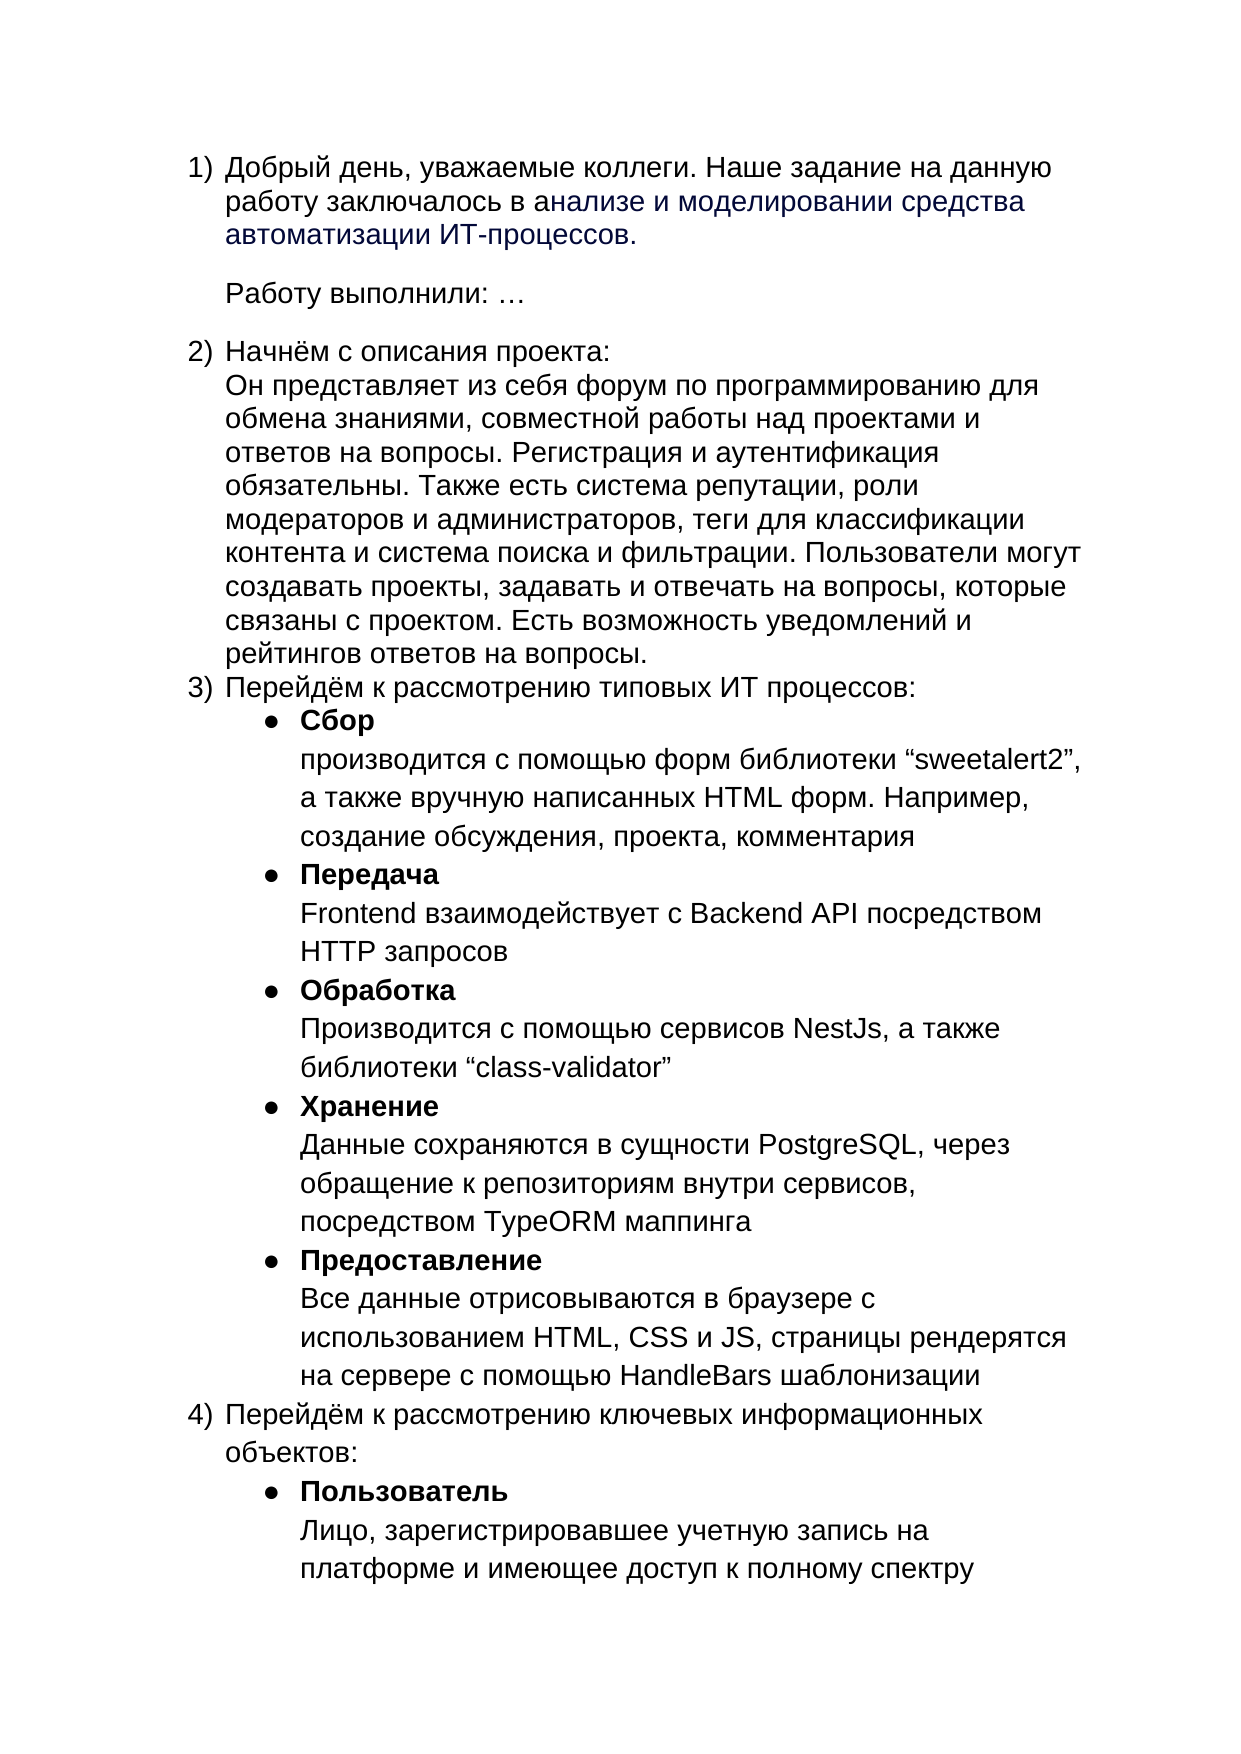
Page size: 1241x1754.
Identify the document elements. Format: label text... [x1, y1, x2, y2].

list Перейдём к рассмотрению ключевых информационных объектов: [187, 1397, 1090, 1469]
list Начнём с описания проекта: Он представляет из себя форум по программированию для обмена знаниями, совместной работы над проектами и ответов на вопросы. Регистрация и аутентификация обязательны. Также есть система репутации, роли модераторов и администраторов, теги для классификации контента и система поиска и фильтрации. Пользователи могут создавать проекты, задавать и отвечать на вопросы, которые связаны с проектом. Есть возможность уведомлений и рейтингов ответов на вопросы. [187, 334, 1090, 669]
list Перейдём к рассмотрению типовых ИТ процессов: [187, 669, 1090, 703]
text Работу выполнили: … [225, 276, 1090, 309]
text Все данные отрисовываются в браузере с использованием HTML, CSS и JS, страницы рендерятся на сервере с помощью HandleBars шаблонизации [300, 1281, 1090, 1392]
text Данные сохраняются в сущности PostgreSQL, через обращение к репозиториям внутри сервисов, посредством TypeORM маппинга [300, 1127, 1090, 1238]
list Хранение [262, 1088, 1090, 1122]
list Пользователь [262, 1474, 1090, 1507]
list Обработка [262, 973, 1090, 1006]
list Добрый день, уважаемые коллеги. Наше задание на данную работу заключалось в анализе и моделировании средства автоматизации ИТ-процессов. [187, 150, 1090, 251]
text производится с помощью форм библиотеки “sweetalert2”, а также вручную написанных HTML форм. Например, создание обсуждения, проекта, комментария [300, 742, 1090, 852]
list Сбор [262, 703, 1090, 737]
text Производится с помощью сервисов NestJs, а также библиотеки “class-validator” [300, 1011, 1090, 1083]
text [300, 1512, 1090, 1584]
list Передача [262, 857, 1090, 891]
list Предоставление [262, 1243, 1090, 1276]
text Frontend взаимодействует с Backend API посредством HTTP запросов [300, 896, 1090, 968]
